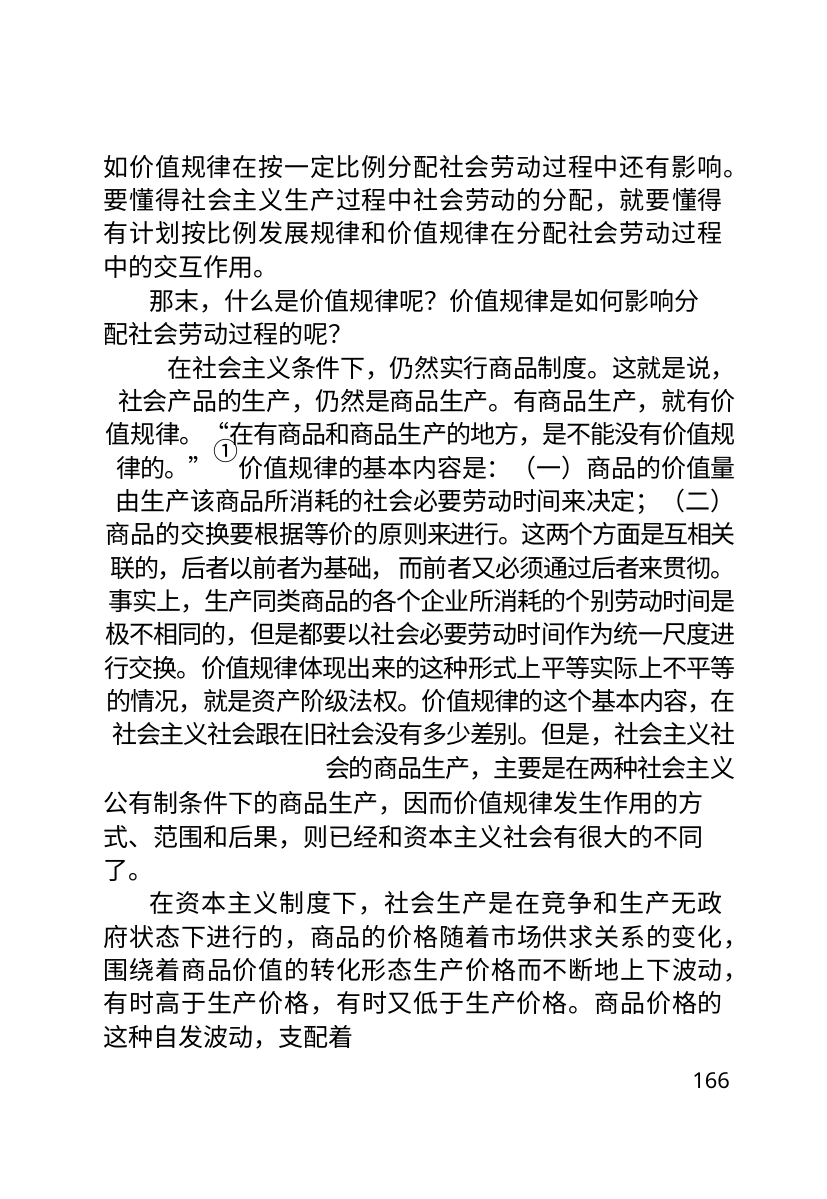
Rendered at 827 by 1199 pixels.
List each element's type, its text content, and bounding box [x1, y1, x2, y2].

text 公有制条件下的商品生产，因而价值规律发生作用的方式、范围和后果，则已经和资本主义社会有很大的不同了。 [103, 786, 724, 886]
text 在资本主义制度下，社会生产是在竞争和生产无政府状态下进行的，商品的价格随着市场供求关系的变化，围绕着商品价值的转化形态生产价格而不断地上下波动，有时高于生产价格，有时又低于生产价格。商品价格的这种自发波动，支配着 [103, 886, 724, 1053]
text 在社会主义条件下，仍然实行商品制度。这就是说，社会产品的生产，仍然是商品生产。有商品生产，就有价值规律。“在有商品和商品生产的地方，是不能没有价值规律的。”①价值规律的基本内容是：（一）商品的价值量由生产该商品所消耗的社会必要劳动时间来决定；（二）商品的交换要根据等价的原则来进行。这两个方面是互相关联的，后者以前者为基础， 而前者又必须通过后者来贯彻。事实上，生产同类商品的各个企业所消耗的个别劳动时间是极不相同的，但是都要以社会必要劳动时间作为统一尺度进行交换。价值规律体现出来的这种形式上平等实际上不平等的情况，就是资产阶级法权。价值规律的这个基本内容，在社会主义社会跟在旧社会没有多少差别。但是，社会主义社会的商品生产，主要是在两种社会主义 [103, 351, 736, 784]
text 如价值规律在按一定比例分配社会劳动过程中还有影响。要懂得社会主义生产过程中社会劳动的分配，就要懂得有计划按比例发展规律和价值规律在分配社会劳动过程中的交互作用。 [103, 149, 724, 283]
text 那末，什么是价值规律呢？价值规律是如何影响分配社会劳动过程的呢？ [103, 283, 723, 350]
